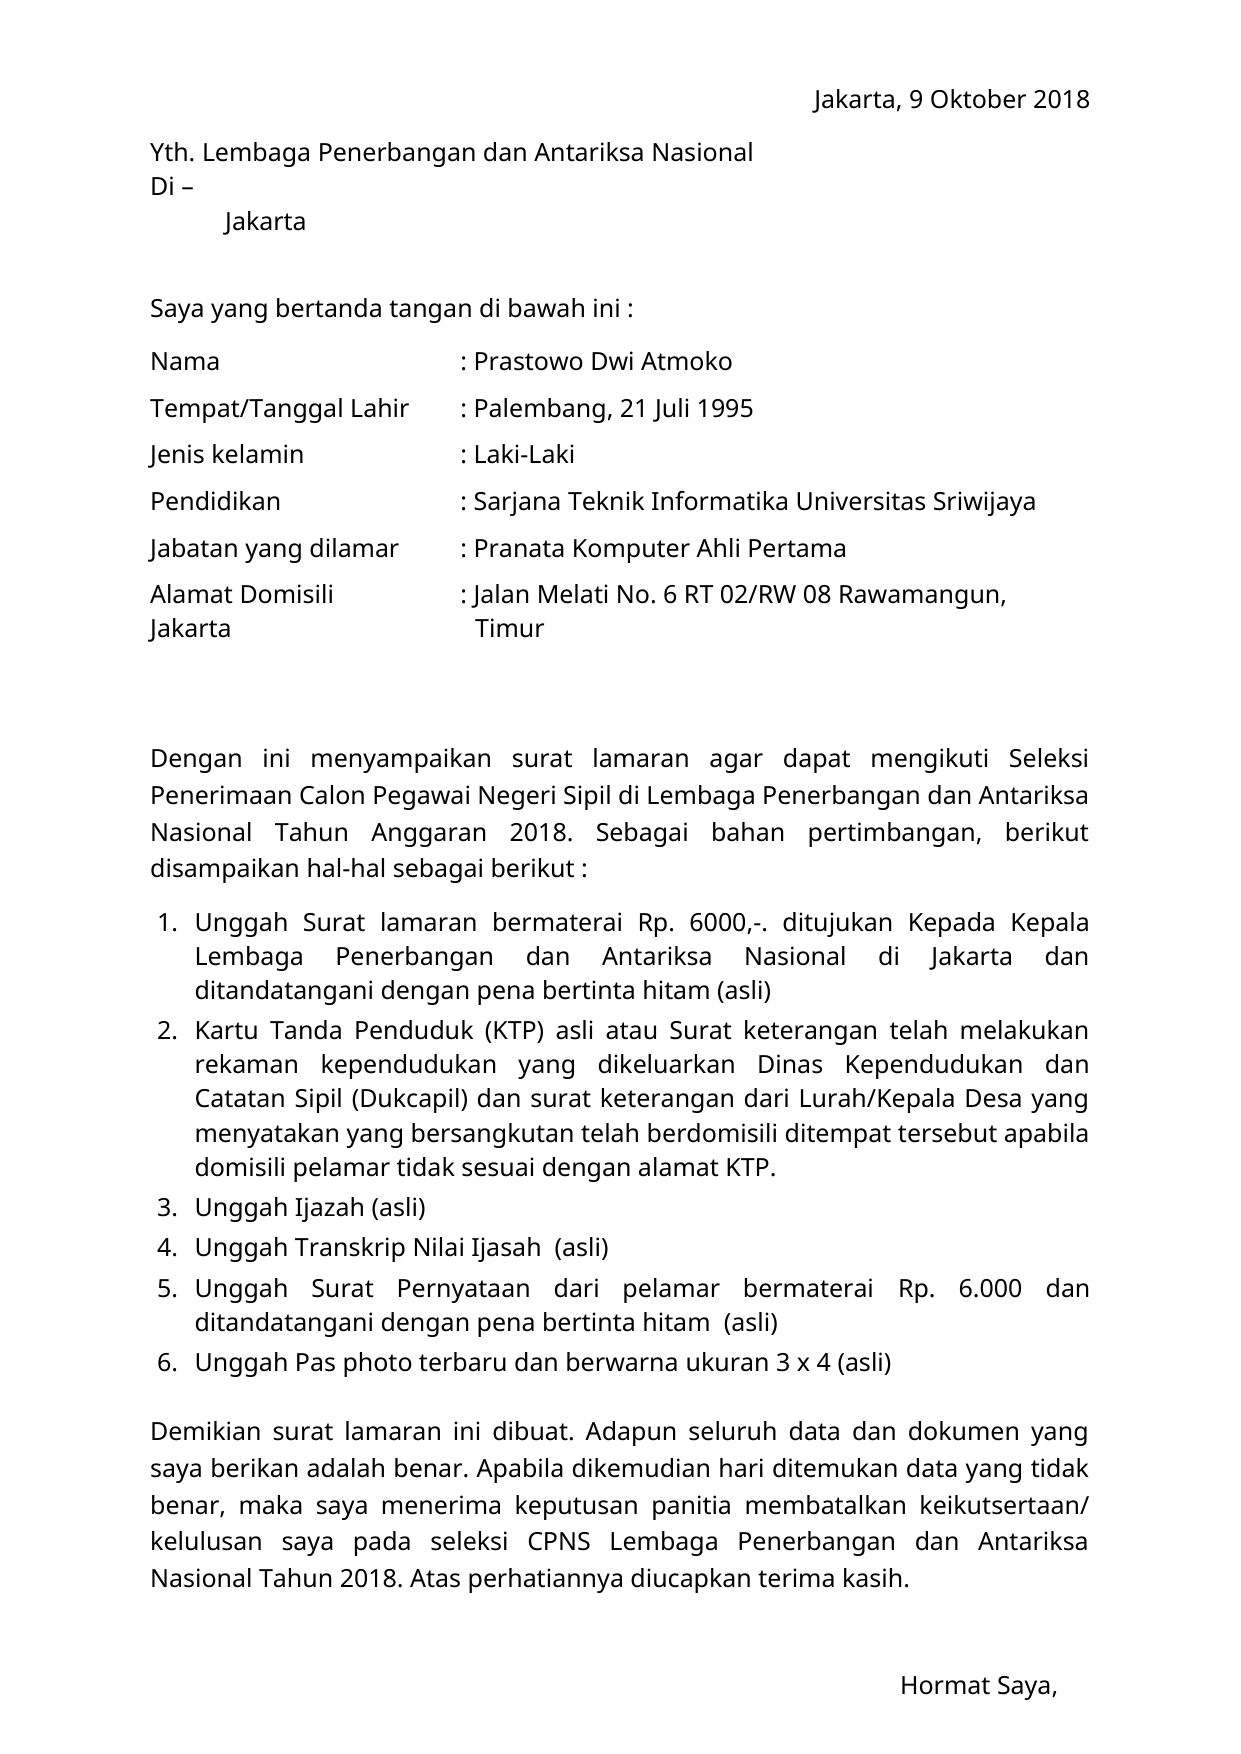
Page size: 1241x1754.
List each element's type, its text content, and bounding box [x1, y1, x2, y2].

text Di – [150, 169, 1090, 203]
text Yth. Lembaga Penerbangan dan Antariksa Nasional [150, 135, 1090, 169]
text Alamat Domisili : Jalan Melati No. 6 RT 02/RW 08 Rawamangun, Jakarta Timur [150, 577, 1090, 645]
text Tempat/Tanggal Lahir : Palembang, 21 Juli 1995 [150, 391, 1090, 425]
list Unggah Transkrip Nilai Ijasah (asli) [157, 1230, 1090, 1264]
text Jenis kelamin : Laki-Laki [150, 437, 1090, 471]
list Unggah Ijazah (asli) [157, 1189, 1090, 1224]
list Kartu Tanda Penduduk (KTP) asli atau Surat keterangan telah melakukan rekaman kependudukan yang dikeluarkan Dinas Kependudukan dan Catatan Sipil (Dukcapil) dan surat keterangan dari Lurah/Kepala Desa yang menyatakan yang bersangkutan telah berdomisili ditempat tersebut apabila domisili pelamar tidak sesuai dengan alamat KTP. [157, 1013, 1090, 1183]
list Unggah Surat Pernyataan dari pelamar bermaterai Rp. 6.000 dan ditandatangani dengan pena bertinta hitam (asli) [157, 1270, 1090, 1338]
text Hormat Saya, [900, 1668, 1090, 1702]
text Dengan ini menyampaikan surat lamaran agar dapat mengikuti Seleksi Penerimaan Calon Pegawai Negeri Sipil di Lembaga Penerbangan dan Antariksa Nasional Tahun Anggaran 2018. Sebagai bahan pertimbangan, berikut disampaikan hal-hal sebagai berikut : [150, 741, 1090, 885]
text Jakarta, 9 Oktober 2018 [682, 82, 1090, 116]
text Demikian surat lamaran ini dibuat. Adapun seluruh data dan dokumen yang saya berikan adalah benar. Apabila dikemudian hari ditemukan data yang tidak benar, maka saya menerima keputusan panitia membatalkan keikutsertaan/ kelulusan saya pada seleksi CPNS Lembaga Penerbangan dan Antariksa Nasional Tahun 2018. Atas perhatiannya diucapkan terima kasih. [150, 1414, 1090, 1595]
text Saya yang bertanda tangan di bawah ini : [150, 291, 1090, 325]
text Nama : Prastowo Dwi Atmoko [150, 344, 1090, 378]
list Unggah Pas photo terbaru dan berwarna ukuran 3 x 4 (asli) [157, 1344, 1090, 1379]
text Pendidikan : Sarjana Teknik Informatika Universitas Sriwijaya [150, 484, 1090, 518]
text Jabatan yang dilamar : Pranata Komputer Ahli Pertama [150, 530, 1090, 564]
text Jakarta [150, 203, 1090, 237]
list Unggah Surat lamaran bermaterai Rp. 6000,-. ditujukan Kepada Kepala Lembaga Penerbangan dan Antariksa Nasional di Jakarta dan ditandatangani dengan pena bertinta hitam (asli) [157, 904, 1090, 1007]
